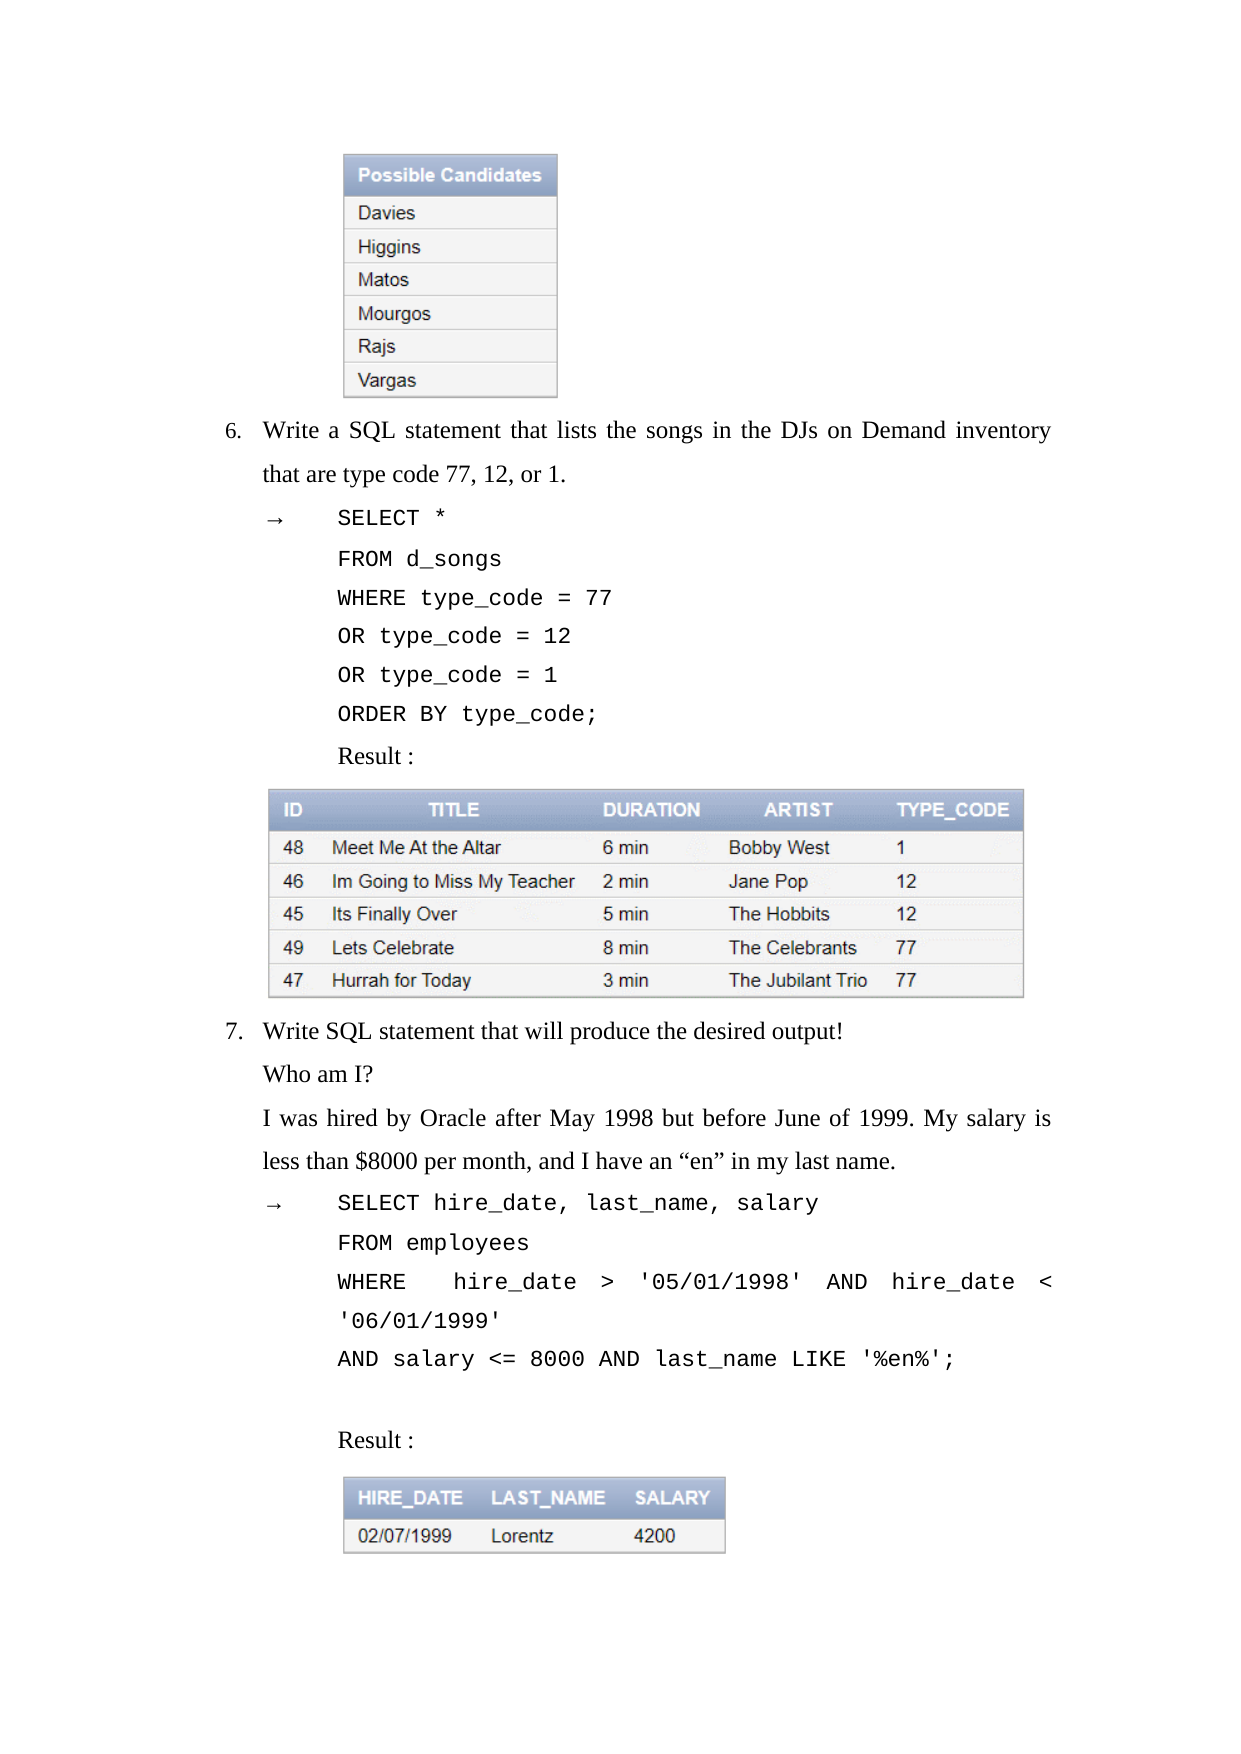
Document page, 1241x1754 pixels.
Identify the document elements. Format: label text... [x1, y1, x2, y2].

list FROM d_songs [262, 547, 1053, 573]
list Write SQL statement that will produce the desired output! [225, 1016, 1053, 1045]
list Result : [262, 741, 1053, 770]
list WHERE hire_date > '05/01/1998' AND hire_date < '06/01/1999' [337, 1270, 1053, 1335]
list OR type_code = 12 [262, 625, 1053, 651]
list Who am I? [262, 1059, 1053, 1088]
list FROM employees [262, 1231, 1053, 1257]
list ORDER BY type_code; [262, 703, 1053, 728]
list AND salary <= 8000 AND last_name LIKE '%en%'; [337, 1348, 1053, 1374]
list OR type_code = 1 [262, 664, 1053, 690]
list → SELECT * [262, 502, 1053, 532]
list WHERE type_code = 77 [262, 586, 1053, 612]
picture [262, 784, 1028, 1002]
list I was hired by Oracle after May 1998 but before June of 1999. My salary is less than $8000 per month, and I have an “en” in my last name. [262, 1103, 1053, 1174]
picture [337, 150, 563, 402]
picture [337, 1468, 731, 1559]
list → SELECT hire_date, last_name, salary [262, 1189, 1053, 1217]
list Result : [337, 1426, 1053, 1454]
list Write a SQL statement that lists the songs in the DJs on Demand inventory that are type code 77, 12, or 1. [225, 416, 1053, 487]
